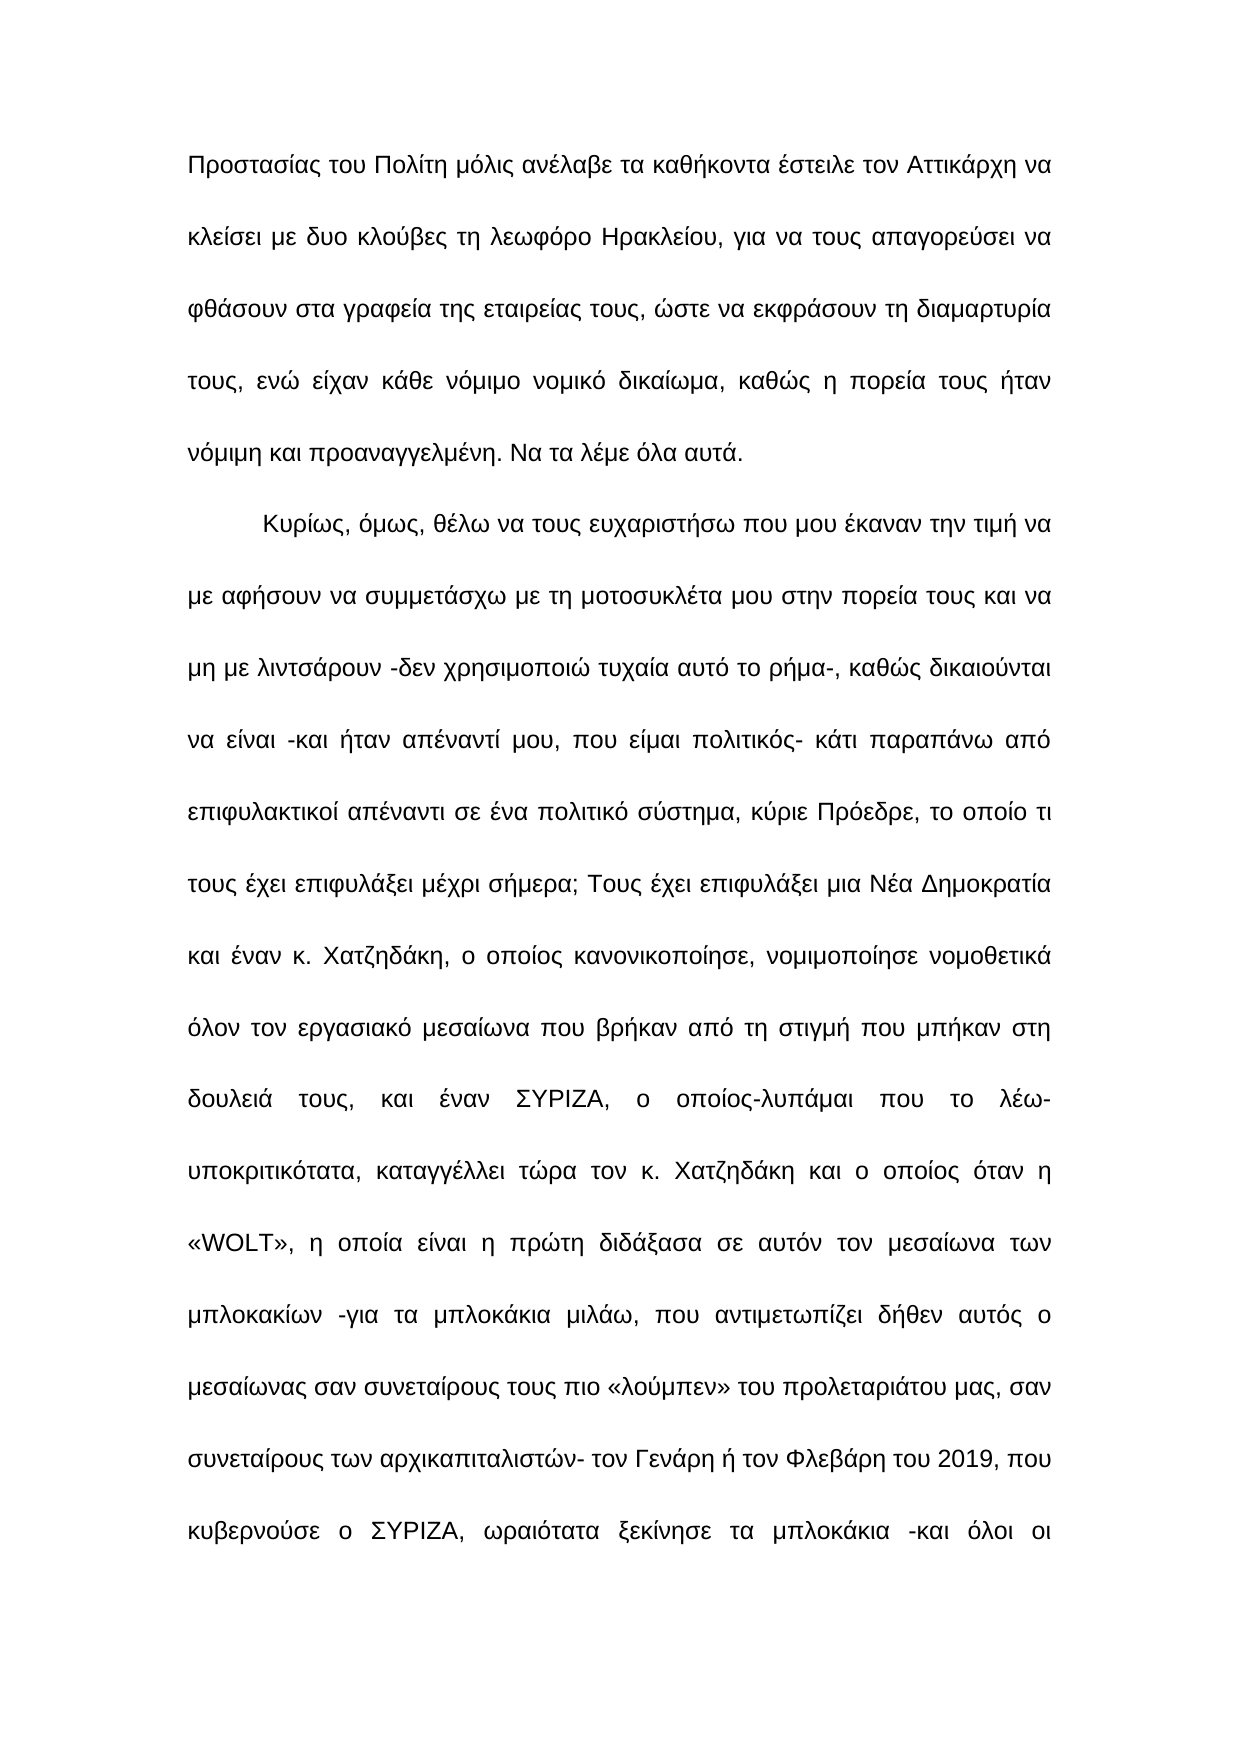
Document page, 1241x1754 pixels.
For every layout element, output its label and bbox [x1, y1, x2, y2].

text [187, 509, 1053, 1544]
text [187, 150, 1053, 466]
